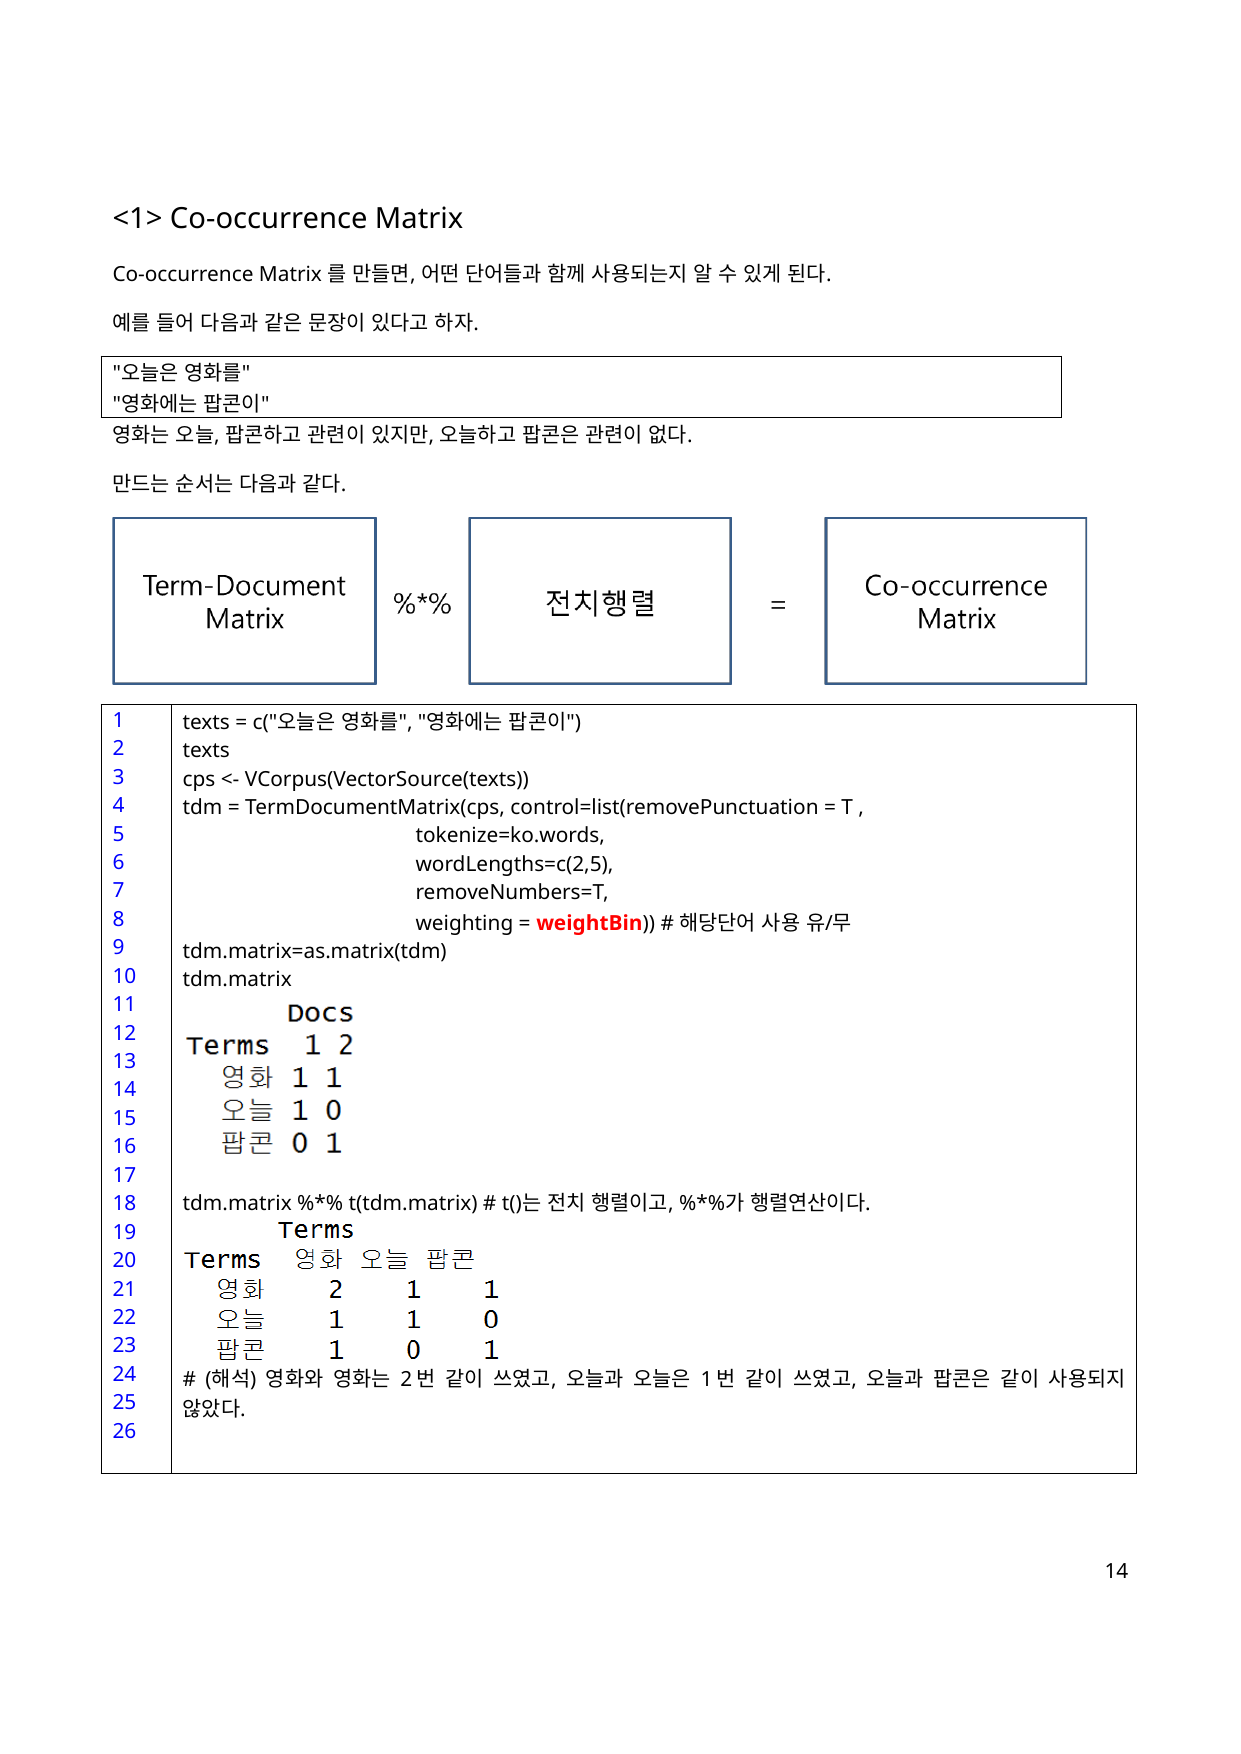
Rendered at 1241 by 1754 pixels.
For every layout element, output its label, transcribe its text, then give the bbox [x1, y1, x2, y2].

picture [182, 993, 362, 1158]
table_header 1 2 3 4 5 6 7 8 9 10 11 12 13 14 15 16 17 18 19 20 21 22 23 24 25 26 [102, 705, 171, 1473]
text 예를 들어 다음과 같은 문장이 있다고 하자. [112, 306, 1128, 336]
subtitle <1> Co-occurrence Matrix [112, 197, 1128, 237]
text 영화는 오늘, 팝콘하고 관련이 있지만, 오늘하고 팝콘은 관련이 없다. [112, 418, 1128, 448]
table_header "오늘은 영화를" "영화에는 팝콘이" [102, 357, 1061, 417]
picture [182, 1216, 509, 1363]
table_header texts = c("오늘은 영화를", "영화에는 팝콘이") texts cps <- VCorpus(VectorSource(texts)) tdm = TermDocumentMatrix(cps, control=list(removePunctuation = T , tokenize=ko.words, wordLengths=c(2,5), removeNumbers=T, weighting = weightBin)) # 해당단어 사용 유/무 tdm.matrix=as.matrix(tdm) tdm.matrix tdm.matrix %*% t(tdm.matrix) # t()는 전치 행렬이고, %*%가 행렬연산이다. # (해석) 영화와 영화는 2번 같이 쓰였고, 오늘과 오늘은 1번 같이 쓰였고, 오늘과 팝콘은 같이 사용되지 않았다. [172, 705, 1136, 1473]
picture [112, 517, 1088, 685]
text Co-occurrence Matrix 를 만들면, 어떤 단어들과 함께 사용되는지 알 수 있게 된다. [112, 257, 1128, 287]
text 만드는 순서는 다음과 같다. [112, 468, 1128, 498]
